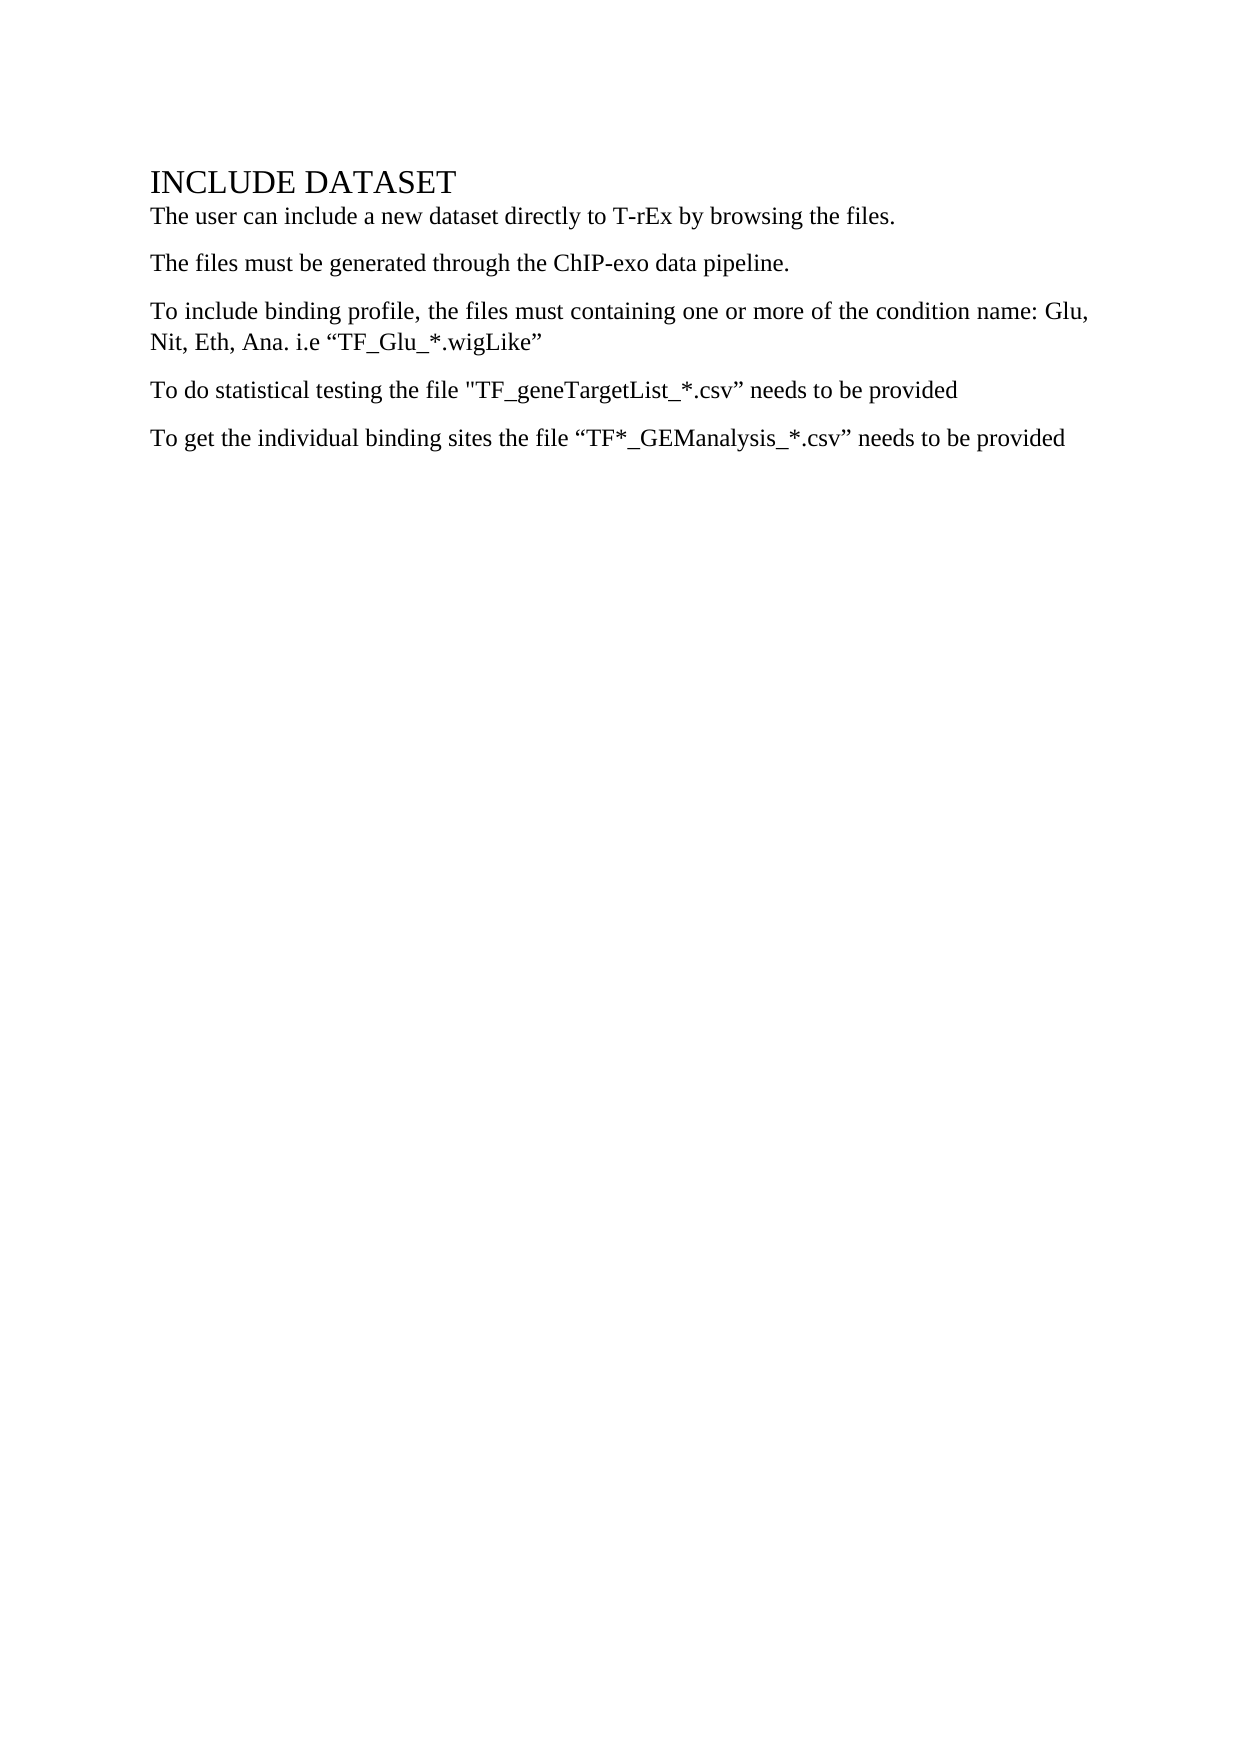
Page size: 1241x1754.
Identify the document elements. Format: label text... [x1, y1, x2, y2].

text To get the individual binding sites the file “TF*_GEManalysis_*.csv” needs to be provided [150, 423, 1090, 451]
text The user can include a new dataset directly to T-rEx by browsing the files. [150, 201, 1090, 229]
text To include binding profile, the files must containing one or more of the condition name: Glu, Nit, Eth, Ana. i.e “TF_Glu_*.wigLike” [150, 296, 1090, 356]
text The files must be generated through the ChIP-exo data pipeline. [150, 248, 1090, 277]
subtitle Include dataset [150, 162, 1090, 201]
text To do statistical testing the file "TF_geneTargetList_*.csv” needs to be provided [150, 375, 1090, 404]
